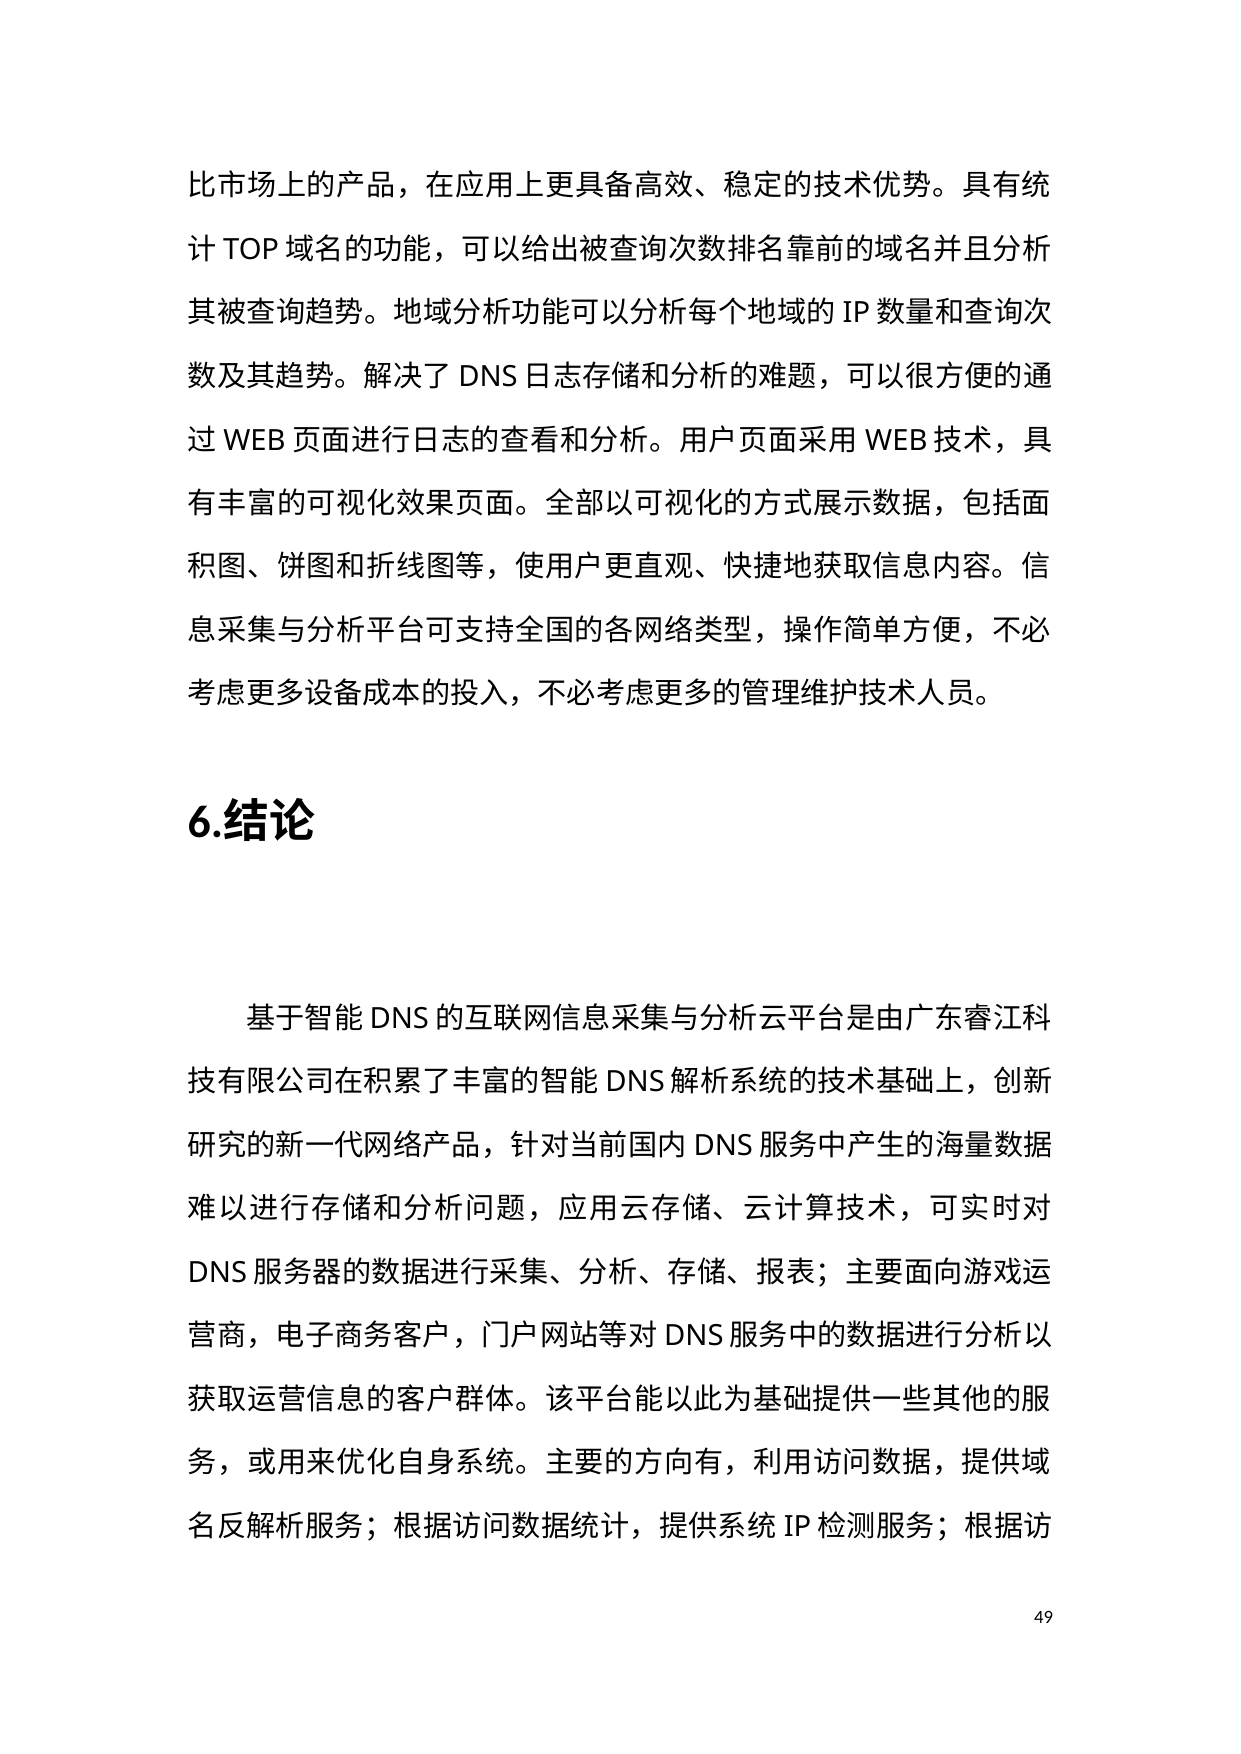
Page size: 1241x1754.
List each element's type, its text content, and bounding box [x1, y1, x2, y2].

subtitle 6.结论 [187, 769, 1053, 866]
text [187, 162, 1053, 712]
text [187, 994, 1053, 1544]
